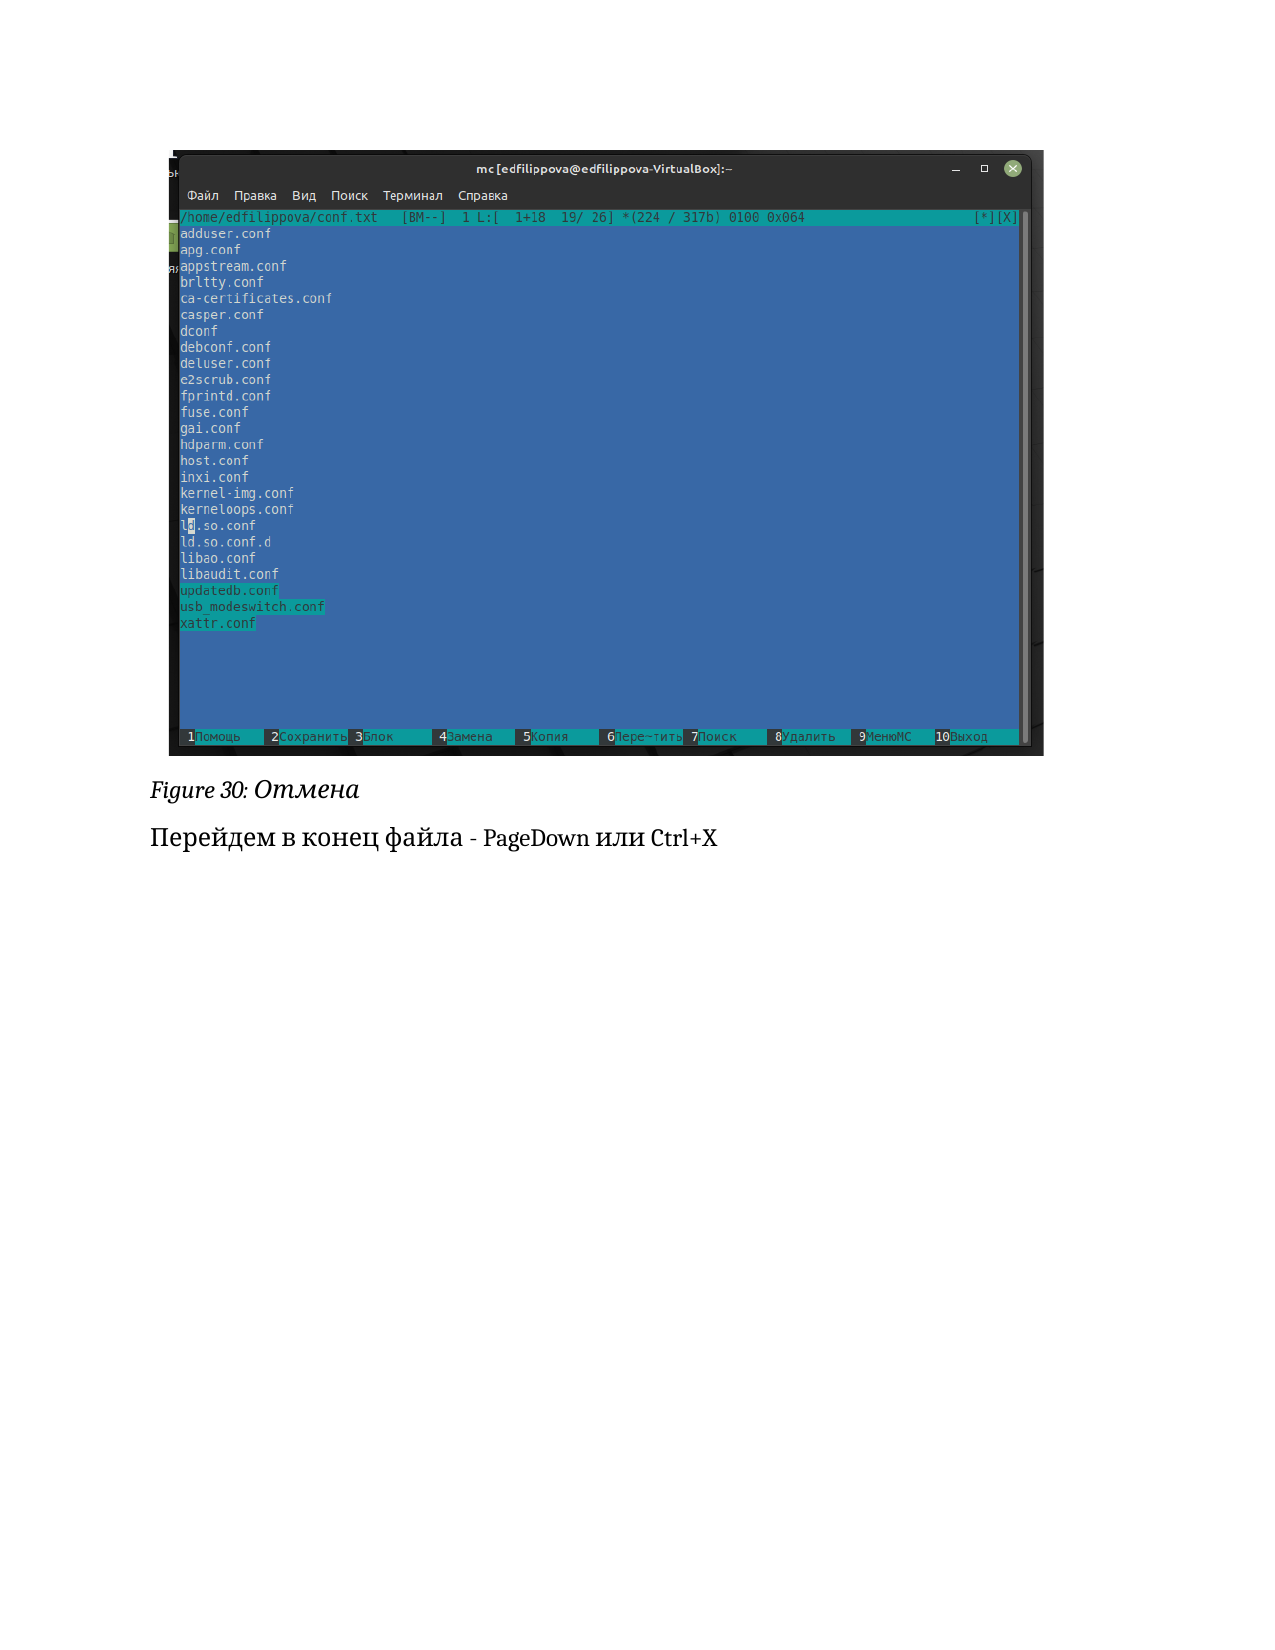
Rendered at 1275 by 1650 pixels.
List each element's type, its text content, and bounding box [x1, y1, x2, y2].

text Перейдем в конец файла - PageDown или Ctrl+X [150, 824, 1125, 853]
text Figure 30: Отмена [150, 776, 1125, 805]
picture [168, 150, 1044, 756]
